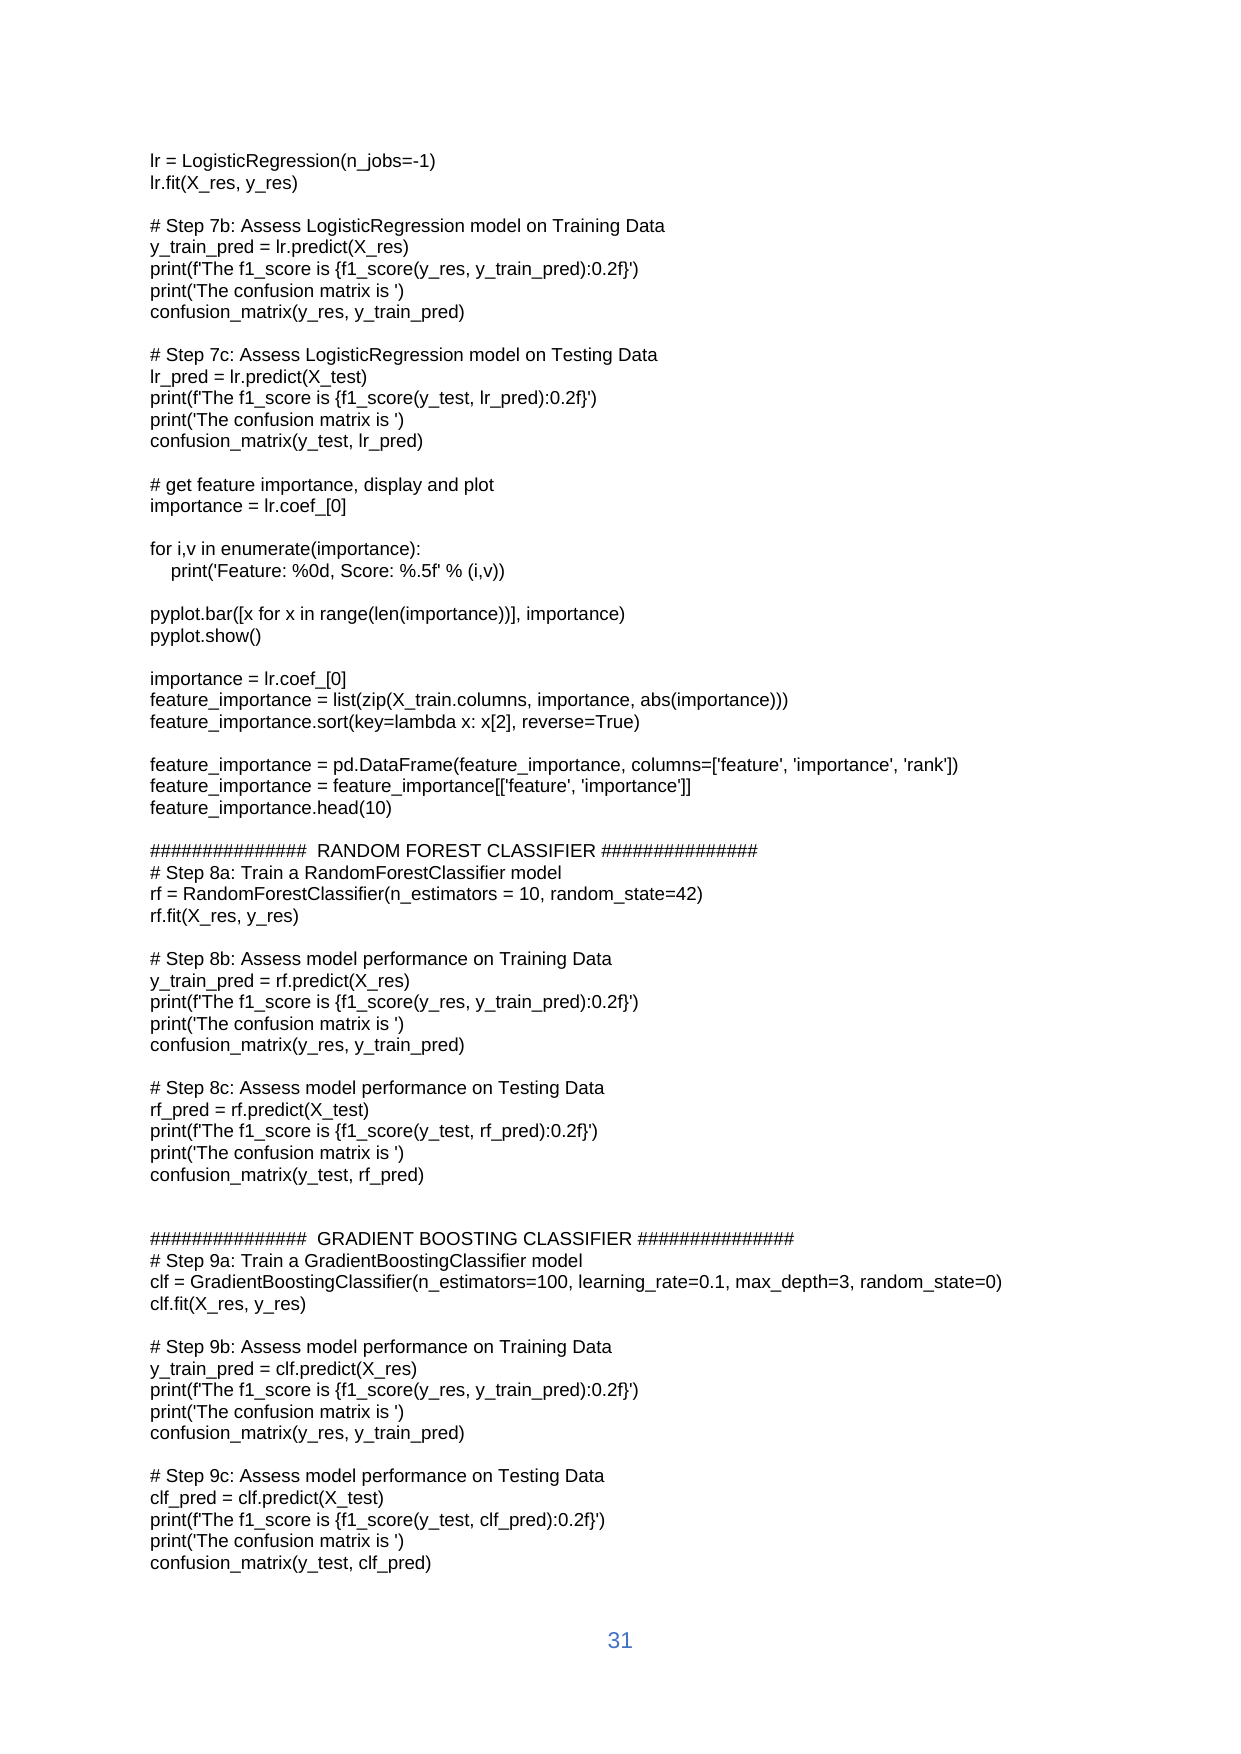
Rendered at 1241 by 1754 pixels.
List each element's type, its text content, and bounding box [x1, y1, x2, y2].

text # Step 7c: Assess LogisticRegression model on Testing Data [150, 344, 1090, 366]
text print('The confusion matrix is ') [150, 409, 1090, 430]
text clf.fit(X_res, y_res) [150, 1293, 1090, 1314]
text print(f'The f1_score is {f1_score(y_test, rf_pred):0.2f}') [150, 1120, 1090, 1142]
text feature_importance.sort(key=lambda x: x[2], reverse=True) [150, 711, 1090, 732]
text confusion_matrix(y_test, lr_pred) [150, 430, 1090, 452]
text importance = lr.coef_[0] [150, 495, 1090, 517]
text # Step 9c: Assess model performance on Testing Data [150, 1465, 1090, 1487]
text print('The confusion matrix is ') [150, 1142, 1090, 1163]
text print('The confusion matrix is ') [150, 279, 1090, 301]
text print(f'The f1_score is {f1_score(y_res, y_train_pred):0.2f}') [150, 258, 1090, 279]
text print(f'The f1_score is {f1_score(y_test, clf_pred):0.2f}') [150, 1508, 1090, 1530]
text feature_importance = pd.DataFrame(feature_importance, columns=['feature', 'importance', 'rank']) [150, 754, 1090, 775]
text lr_pred = lr.predict(X_test) [150, 366, 1090, 387]
text confusion_matrix(y_test, rf_pred) [150, 1163, 1090, 1185]
text feature_importance = feature_importance[['feature', 'importance']] [150, 775, 1090, 797]
text ############### RANDOM FOREST CLASSIFIER ############### [150, 840, 1090, 862]
text rf_pred = rf.predict(X_test) [150, 1099, 1090, 1120]
text for i,v in enumerate(importance): [150, 538, 1090, 560]
text lr = LogisticRegression(n_jobs=-1) [150, 150, 1090, 172]
text pyplot.bar([x for x in range(len(importance))], importance) [150, 603, 1090, 624]
text y_train_pred = clf.predict(X_res) [150, 1357, 1090, 1379]
text confusion_matrix(y_res, y_train_pred) [150, 301, 1090, 322]
text ############### GRADIENT BOOSTING CLASSIFIER ############### [150, 1228, 1090, 1250]
text # Step 8b: Assess model performance on Training Data [150, 948, 1090, 969]
text # Step 9b: Assess model performance on Training Data [150, 1336, 1090, 1357]
text # Step 7b: Assess LogisticRegression model on Training Data [150, 215, 1090, 236]
text feature_importance.head(10) [150, 797, 1090, 818]
text clf = GradientBoostingClassifier(n_estimators=100, learning_rate=0.1, max_depth=3, random_state=0) [150, 1271, 1090, 1293]
text confusion_matrix(y_test, clf_pred) [150, 1552, 1090, 1573]
text # Step 9a: Train a GradientBoostingClassifier model [150, 1250, 1090, 1271]
text rf = RandomForestClassifier(n_estimators = 10, random_state=42) [150, 883, 1090, 905]
text feature_importance = list(zip(X_train.columns, importance, abs(importance))) [150, 689, 1090, 711]
text print(f'The f1_score is {f1_score(y_test, lr_pred):0.2f}') [150, 387, 1090, 409]
text rf.fit(X_res, y_res) [150, 905, 1090, 926]
text # get feature importance, display and plot [150, 473, 1090, 495]
text importance = lr.coef_[0] [150, 667, 1090, 689]
text y_train_pred = lr.predict(X_res) [150, 236, 1090, 258]
text lr.fit(X_res, y_res) [150, 172, 1090, 193]
text pyplot.show() [150, 624, 1090, 646]
text # Step 8c: Assess model performance on Testing Data [150, 1077, 1090, 1099]
text clf_pred = clf.predict(X_test) [150, 1487, 1090, 1508]
text print(f'The f1_score is {f1_score(y_res, y_train_pred):0.2f}') [150, 991, 1090, 1012]
text # Step 8a: Train a RandomForestClassifier model [150, 862, 1090, 883]
text print('The confusion matrix is ') [150, 1530, 1090, 1552]
text print(f'The f1_score is {f1_score(y_res, y_train_pred):0.2f}') [150, 1379, 1090, 1401]
text print('The confusion matrix is ') [150, 1012, 1090, 1034]
text print('Feature: %0d, Score: %.5f' % (i,v)) [150, 560, 1090, 581]
text confusion_matrix(y_res, y_train_pred) [150, 1422, 1090, 1444]
text y_train_pred = rf.predict(X_res) [150, 969, 1090, 991]
text confusion_matrix(y_res, y_train_pred) [150, 1034, 1090, 1056]
text print('The confusion matrix is ') [150, 1401, 1090, 1422]
